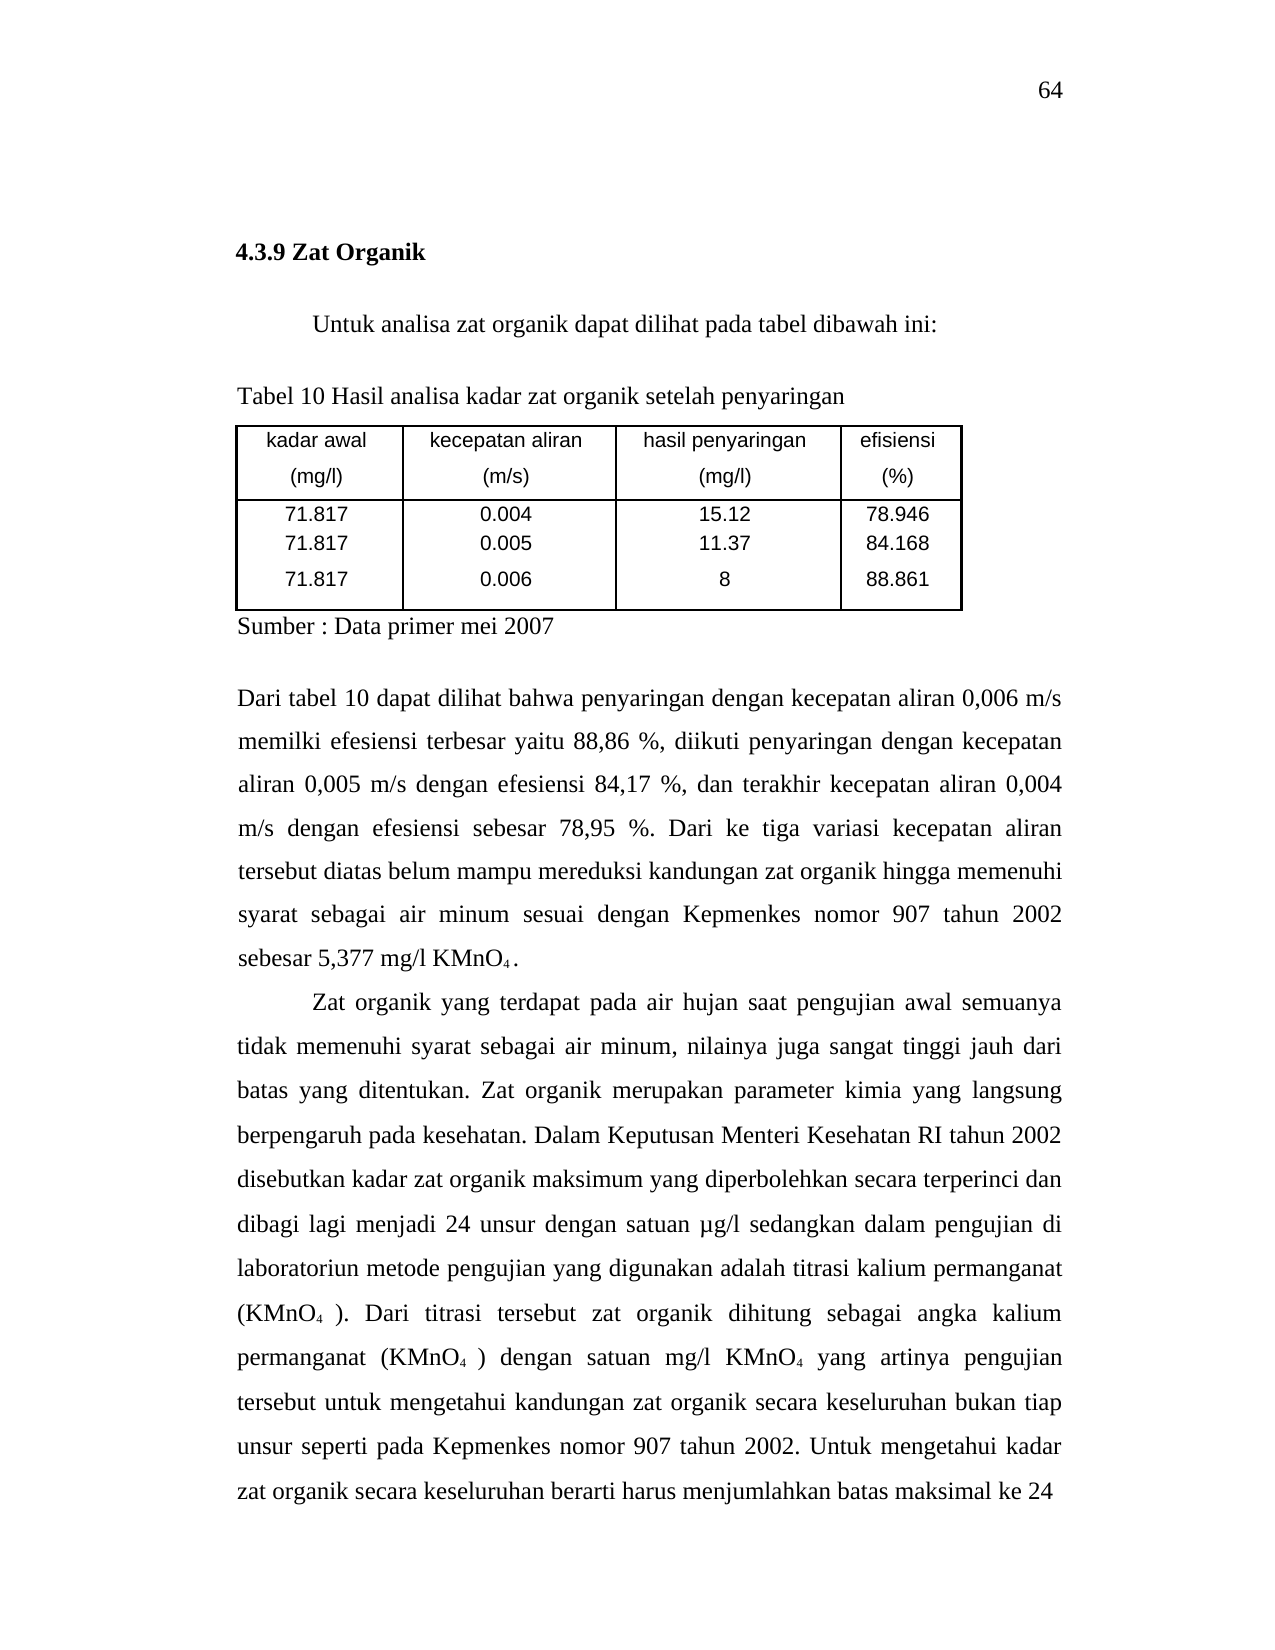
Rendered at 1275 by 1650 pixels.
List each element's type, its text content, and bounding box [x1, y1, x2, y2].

table_header kecepatan aliran (m/s) [404, 427, 615, 499]
table_cell 0.006 [404, 566, 615, 609]
table_cell 78.946 [842, 501, 960, 530]
text Zat organik yang terdapat pada air hujan saat pengujian awal semuanya tidak memenuhi syarat sebagai air minum, nilainya juga sangat tinggi jauh dari batas yang ditentukan. Zat organik merupakan parameter kimia yang langsung berpengaruh pada kesehatan. Dalam Keputusan Menteri Kesehatan RI tahun 2002 disebutkan kadar zat organik maksimum yang diperbolehkan secara terperinci dan dibagi lagi menjadi 24 unsur dengan satuan µg/l sedangkan dalam pengujian di laboratoriun metode pengujian yang digunakan adalah titrasi kalium permanganat (KMnO4 ). Dari titrasi tersebut zat organik dihitung sebagai angka kalium permanganat (KMnO4 ) dengan satuan mg/l KMnO4 yang artinya pengujian tersebut untuk mengetahui kandungan zat organik secara keseluruhan bukan tiap unsur seperti pada Kepmenkes nomor 907 tahun 2002. Untuk mengetahui kadar zat organik secara keseluruhan berarti harus menjumlahkan batas maksimal ke 24 [237, 987, 1063, 1504]
table_cell 8 [617, 566, 840, 609]
text Tabel 10 Hasil analisa kadar zat organik setelah penyaringan [237, 381, 1063, 409]
table_cell 88.861 [842, 566, 960, 609]
table_cell 84.168 [842, 530, 960, 566]
text Sumber : Data primer mei 2007 [237, 611, 1063, 639]
table_cell 0.004 [404, 501, 615, 530]
table_cell 11.37 [617, 530, 840, 566]
table_cell 71.817 [238, 501, 402, 530]
subtitle 4.3.9 Zat Organik [235, 237, 1063, 266]
text Untuk analisa zat organik dapat dilihat pada tabel dibawah ini: [312, 309, 1063, 337]
table_cell 0.005 [404, 530, 615, 566]
table_header efisiensi (%) [842, 427, 960, 499]
table_cell 71.817 [238, 530, 402, 566]
table_header hasil penyaringan (mg/l) [617, 427, 840, 499]
text Dari tabel 10 dapat dilihat bahwa penyaringan dengan kecepatan aliran 0,006 m/s memilki efesiensi terbesar yaitu 88,86 %, diikuti penyaringan dengan kecepatan aliran 0,005 m/s dengan efesiensi 84,17 %, dan terakhir kecepatan aliran 0,004 m/s dengan efesiensi sebesar 78,95 %. Dari ke tiga variasi kecepatan aliran tersebut diatas belum mampu mereduksi kandungan zat organik hingga memenuhi syarat sebagai air minum sesuai dengan Kepmenkes nomor 907 tahun 2002 sebesar 5,377 mg/l KMnO4 . [237, 683, 1063, 971]
table_header kadar awal (mg/l) [238, 427, 402, 499]
table_cell 71.817 [238, 566, 402, 609]
table_cell 15.12 [617, 501, 840, 530]
